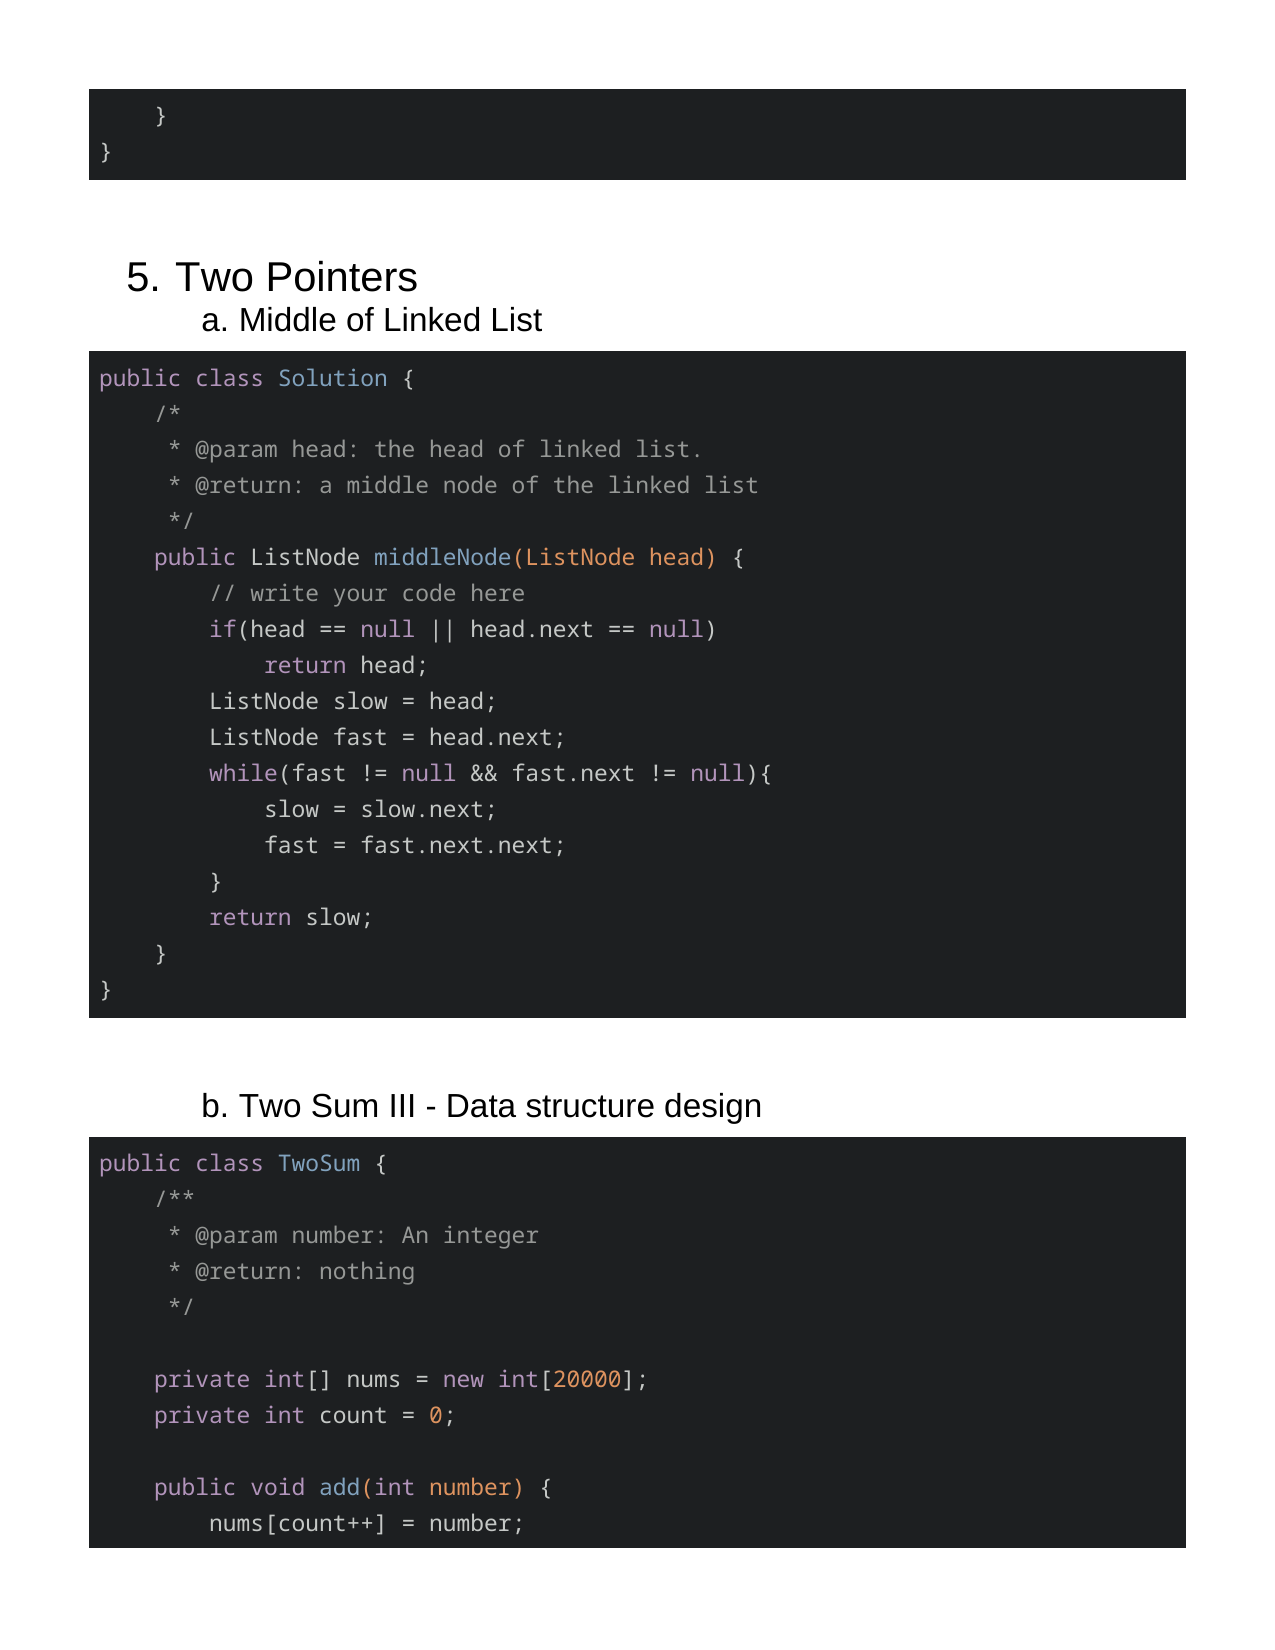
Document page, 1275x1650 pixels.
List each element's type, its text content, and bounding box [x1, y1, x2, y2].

subtitle Two Pointers [126, 252, 1186, 300]
subtitle Two Sum III - Data structure design [201, 1086, 1186, 1124]
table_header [89, 1137, 1186, 1548]
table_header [89, 89, 1186, 180]
subtitle Middle of Linked List [201, 300, 1186, 339]
table_header public class Solution { /* * @param head: the head of linked list. * @return: a middle node of the linked list */ public ListNode middleNode(ListNode head) { // write your code here if(head == null || head.next == null) return head; ListNode slow = head; ListNode fast = head.next; while(fast != null && fast.next != null){ slow = slow.next; fast = fast.next.next; } return slow; } } [89, 351, 1186, 1018]
